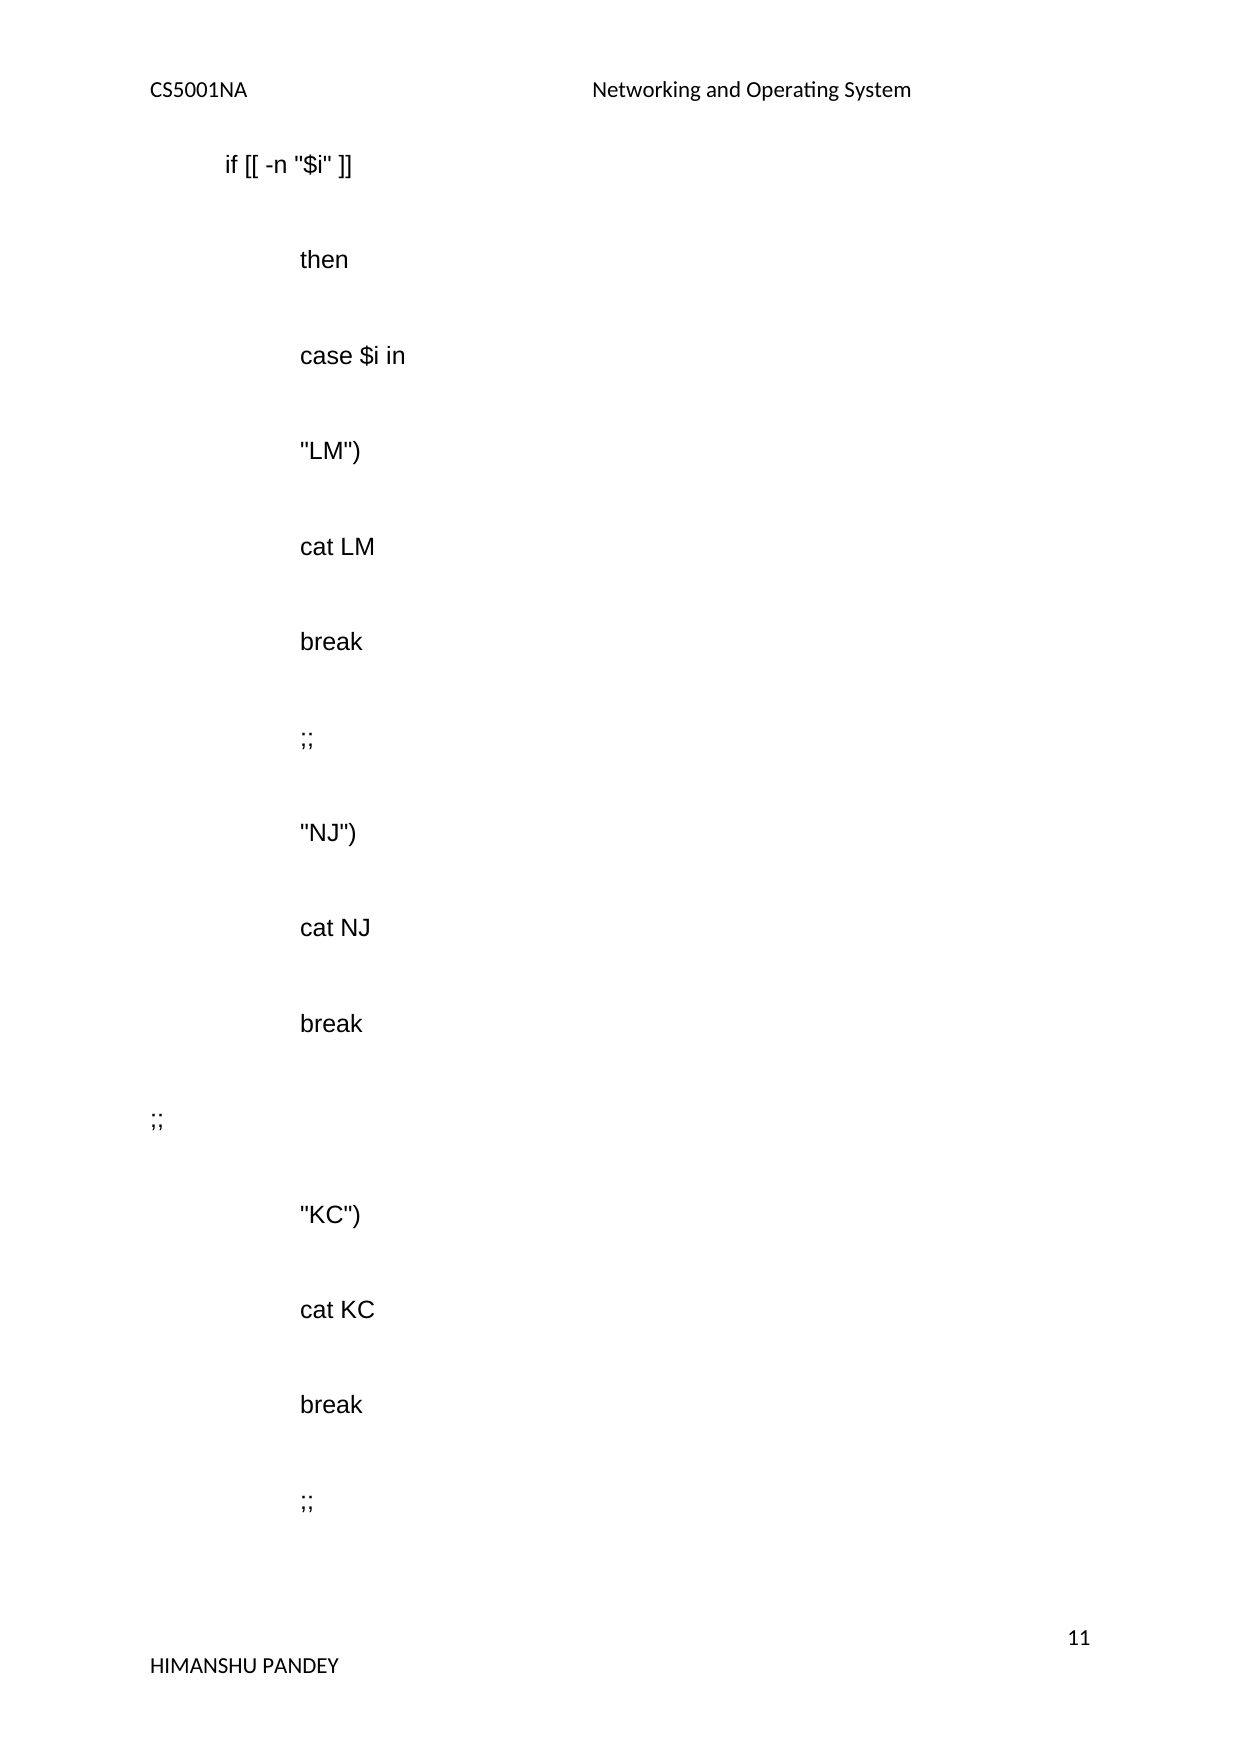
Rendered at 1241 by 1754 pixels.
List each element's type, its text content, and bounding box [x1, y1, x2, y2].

text ;; [150, 1104, 1090, 1133]
text ;; [150, 1486, 1090, 1514]
text break [150, 627, 1090, 656]
text break [150, 1009, 1090, 1037]
text break [150, 1390, 1090, 1419]
text "LM") [150, 436, 1090, 465]
text cat LM [150, 532, 1090, 560]
text case $i in [150, 341, 1090, 369]
text "NJ") [150, 818, 1090, 847]
text cat KC [150, 1295, 1090, 1324]
text "KC") [150, 1199, 1090, 1228]
text ;; [150, 722, 1090, 751]
text then [150, 245, 1090, 274]
text if [[ -n "$i" ]] [150, 150, 1090, 179]
text cat NJ [150, 913, 1090, 942]
